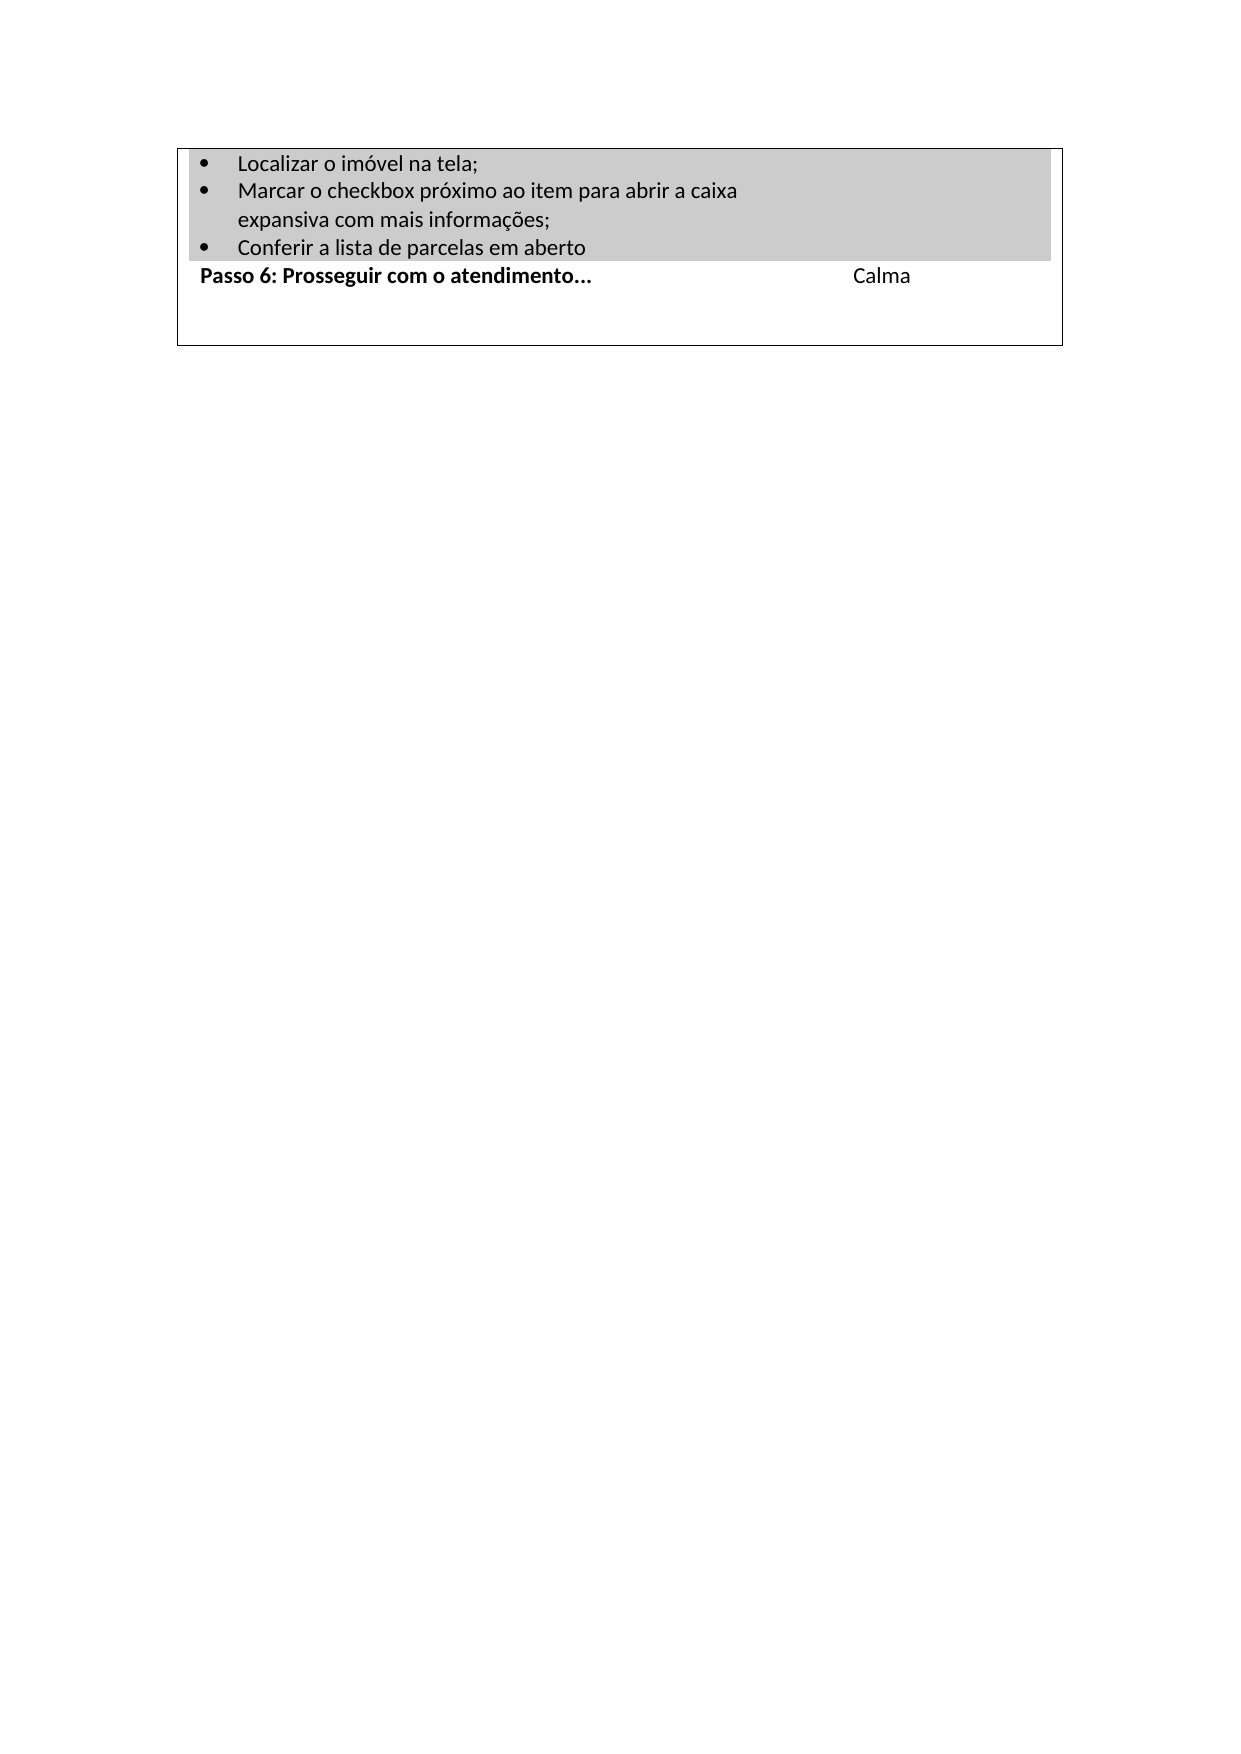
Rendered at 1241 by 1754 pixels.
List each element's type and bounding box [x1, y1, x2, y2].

table_cell [178, 149, 1062, 345]
